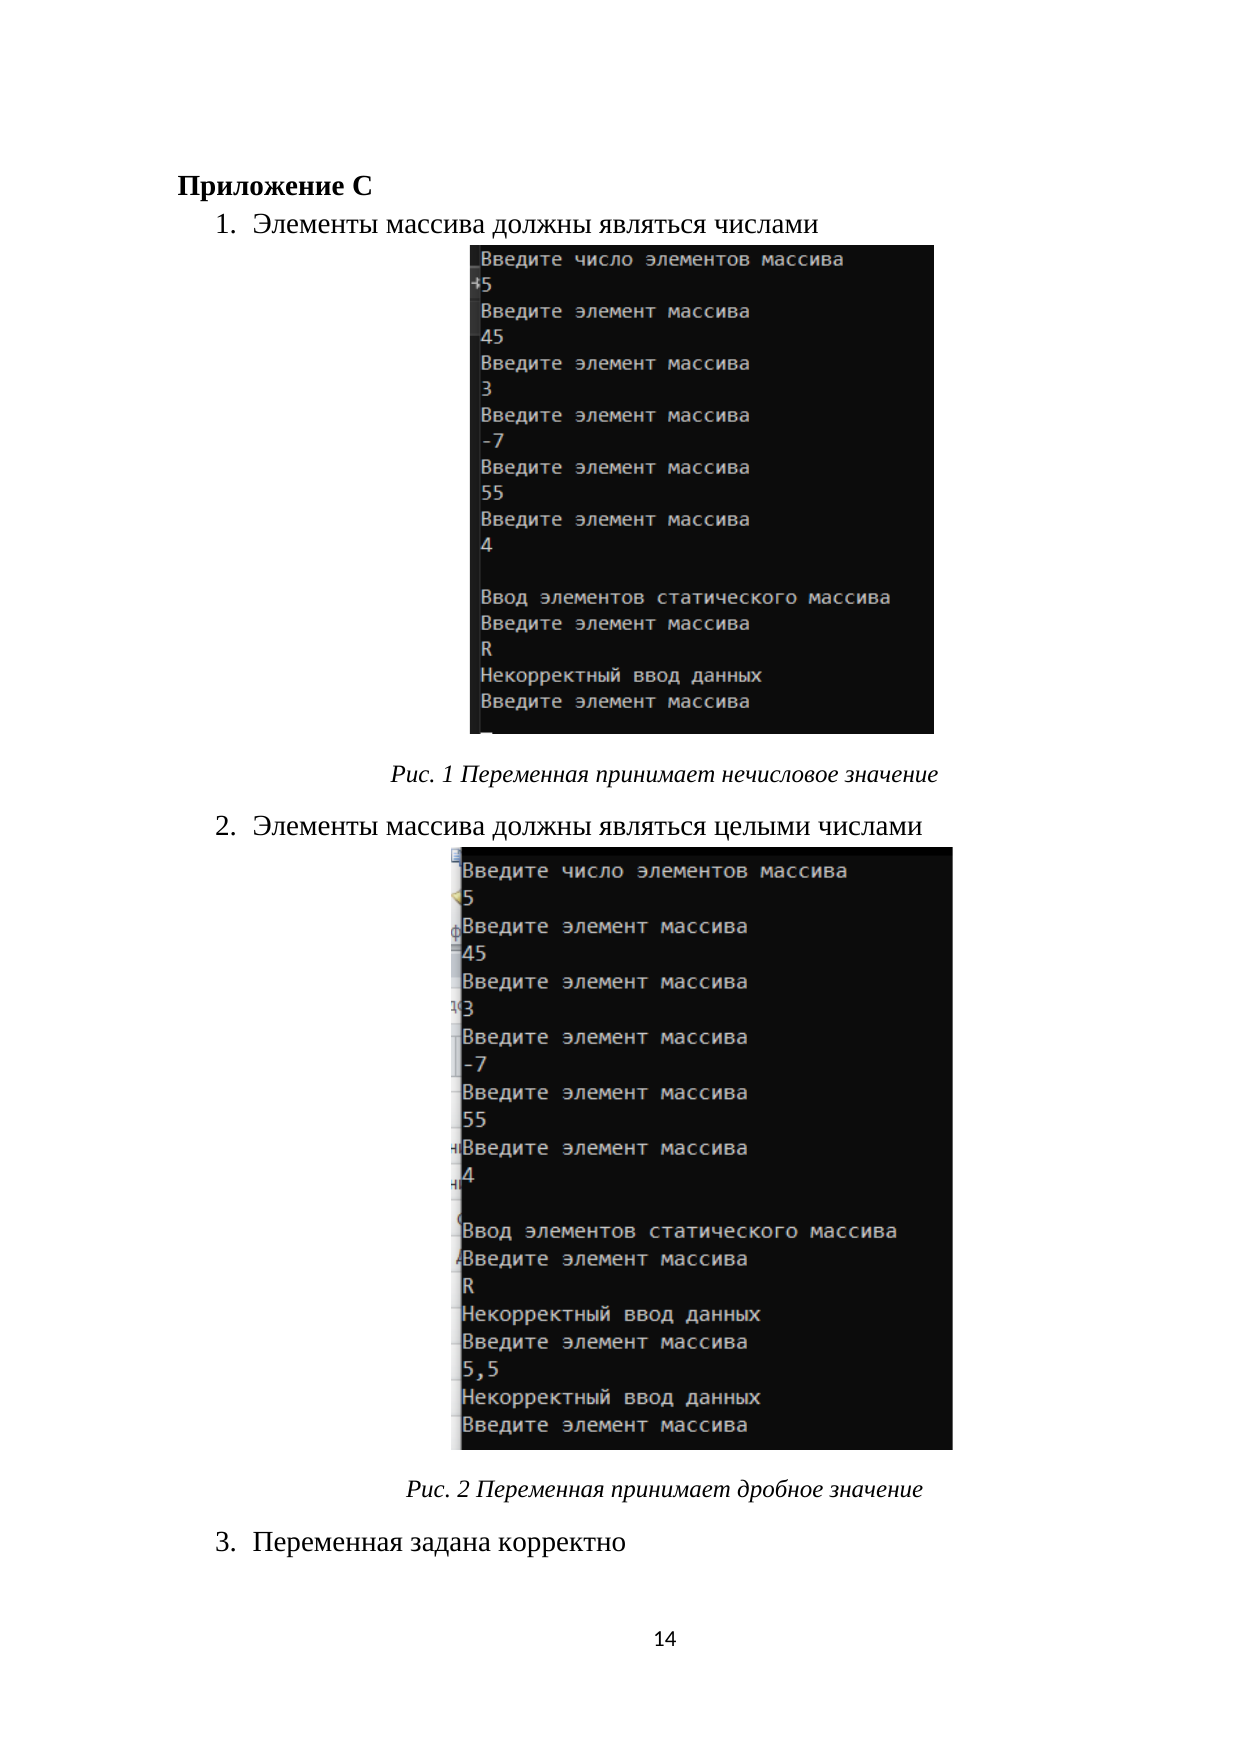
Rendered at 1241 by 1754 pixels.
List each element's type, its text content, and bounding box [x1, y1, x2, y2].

list Элементы массива должны являться целыми числами [215, 808, 1152, 842]
picture [469, 245, 934, 734]
list Элементы массива должны являться числами [215, 207, 1152, 240]
list Переменная задана корректно [215, 1524, 1152, 1558]
subtitle Приложение C [177, 168, 1152, 202]
text Рис. 1 Переменная принимает нечисловое значение [177, 759, 1152, 788]
picture [451, 847, 953, 1450]
text Рис. 2 Переменная принимает дробное значение [177, 1474, 1152, 1503]
